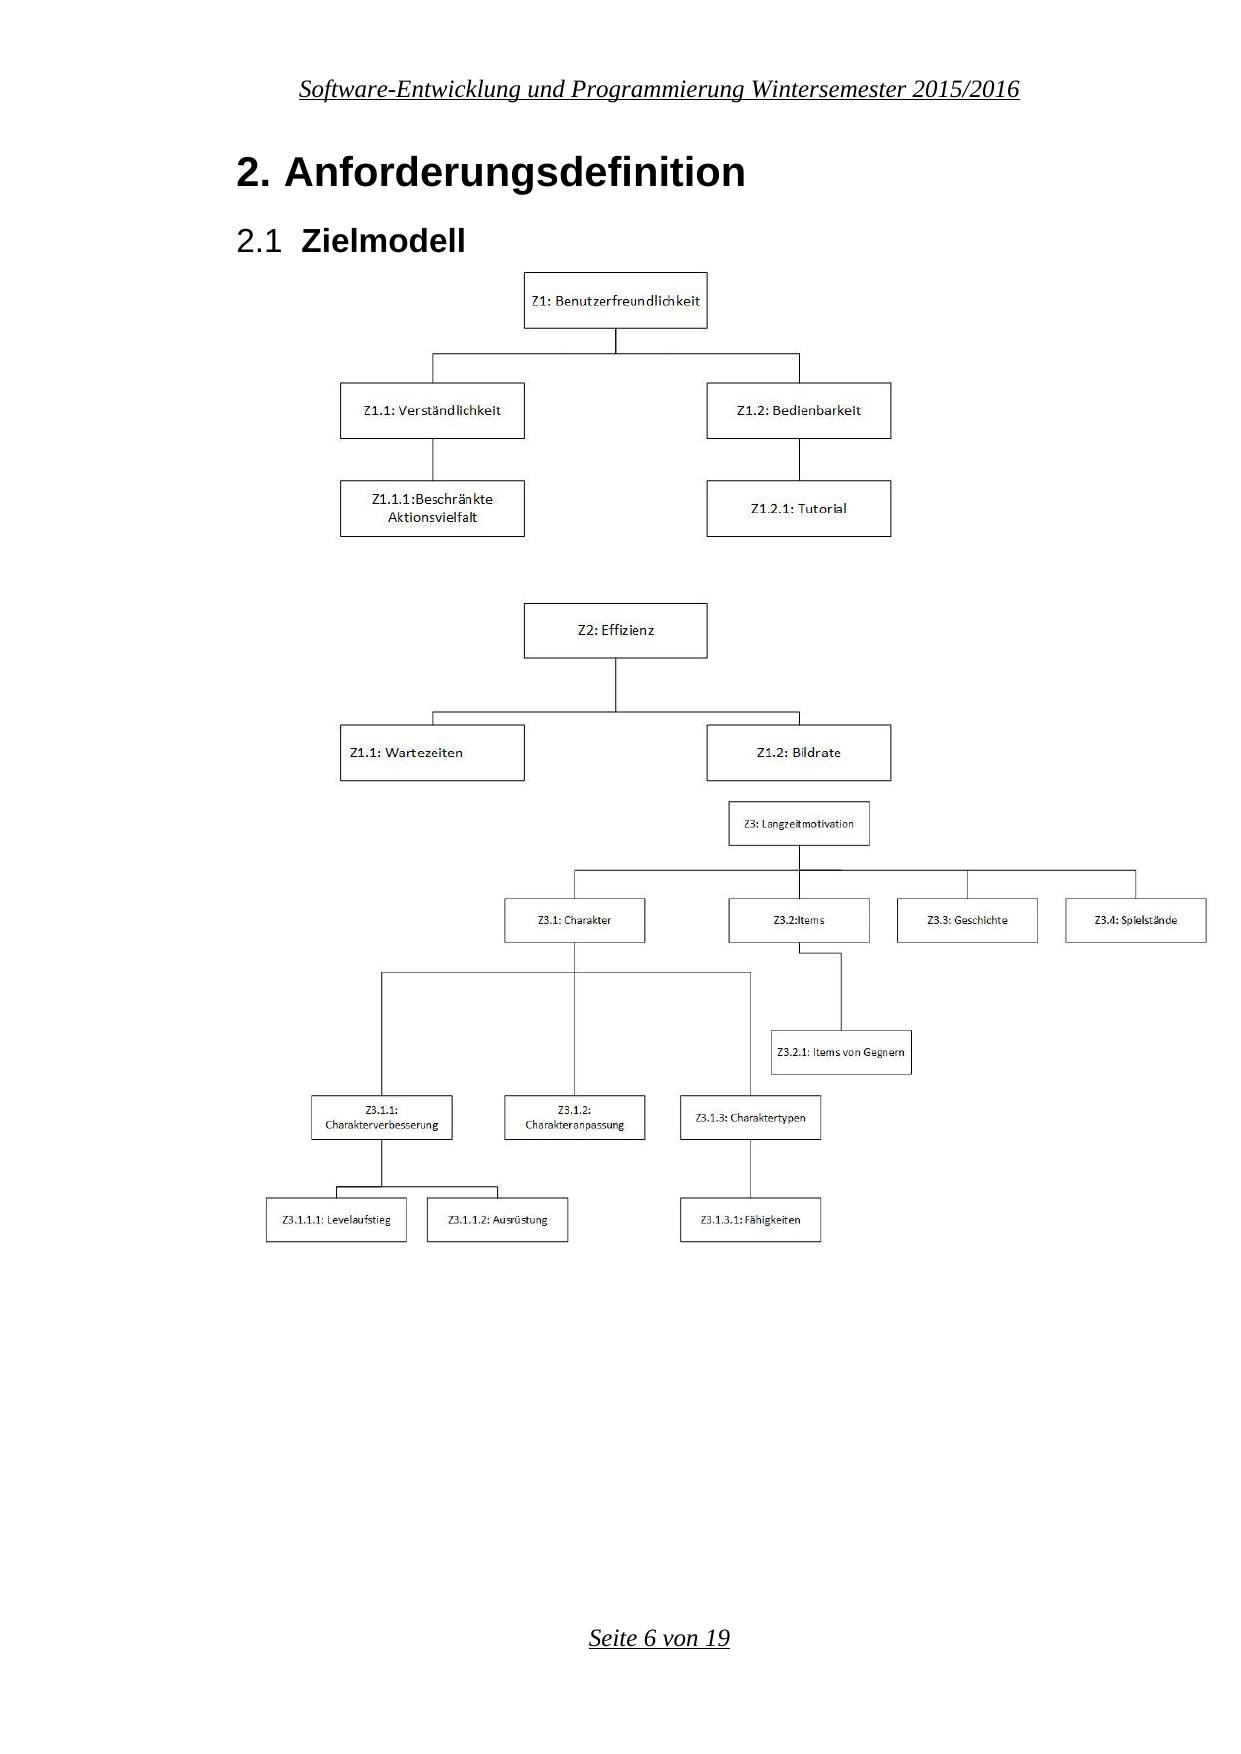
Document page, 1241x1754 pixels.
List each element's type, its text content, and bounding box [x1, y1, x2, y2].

subtitle Anforderungsdefinition [236, 148, 1122, 196]
picture [265, 271, 1241, 1257]
subtitle Zielmodell [236, 221, 1122, 259]
